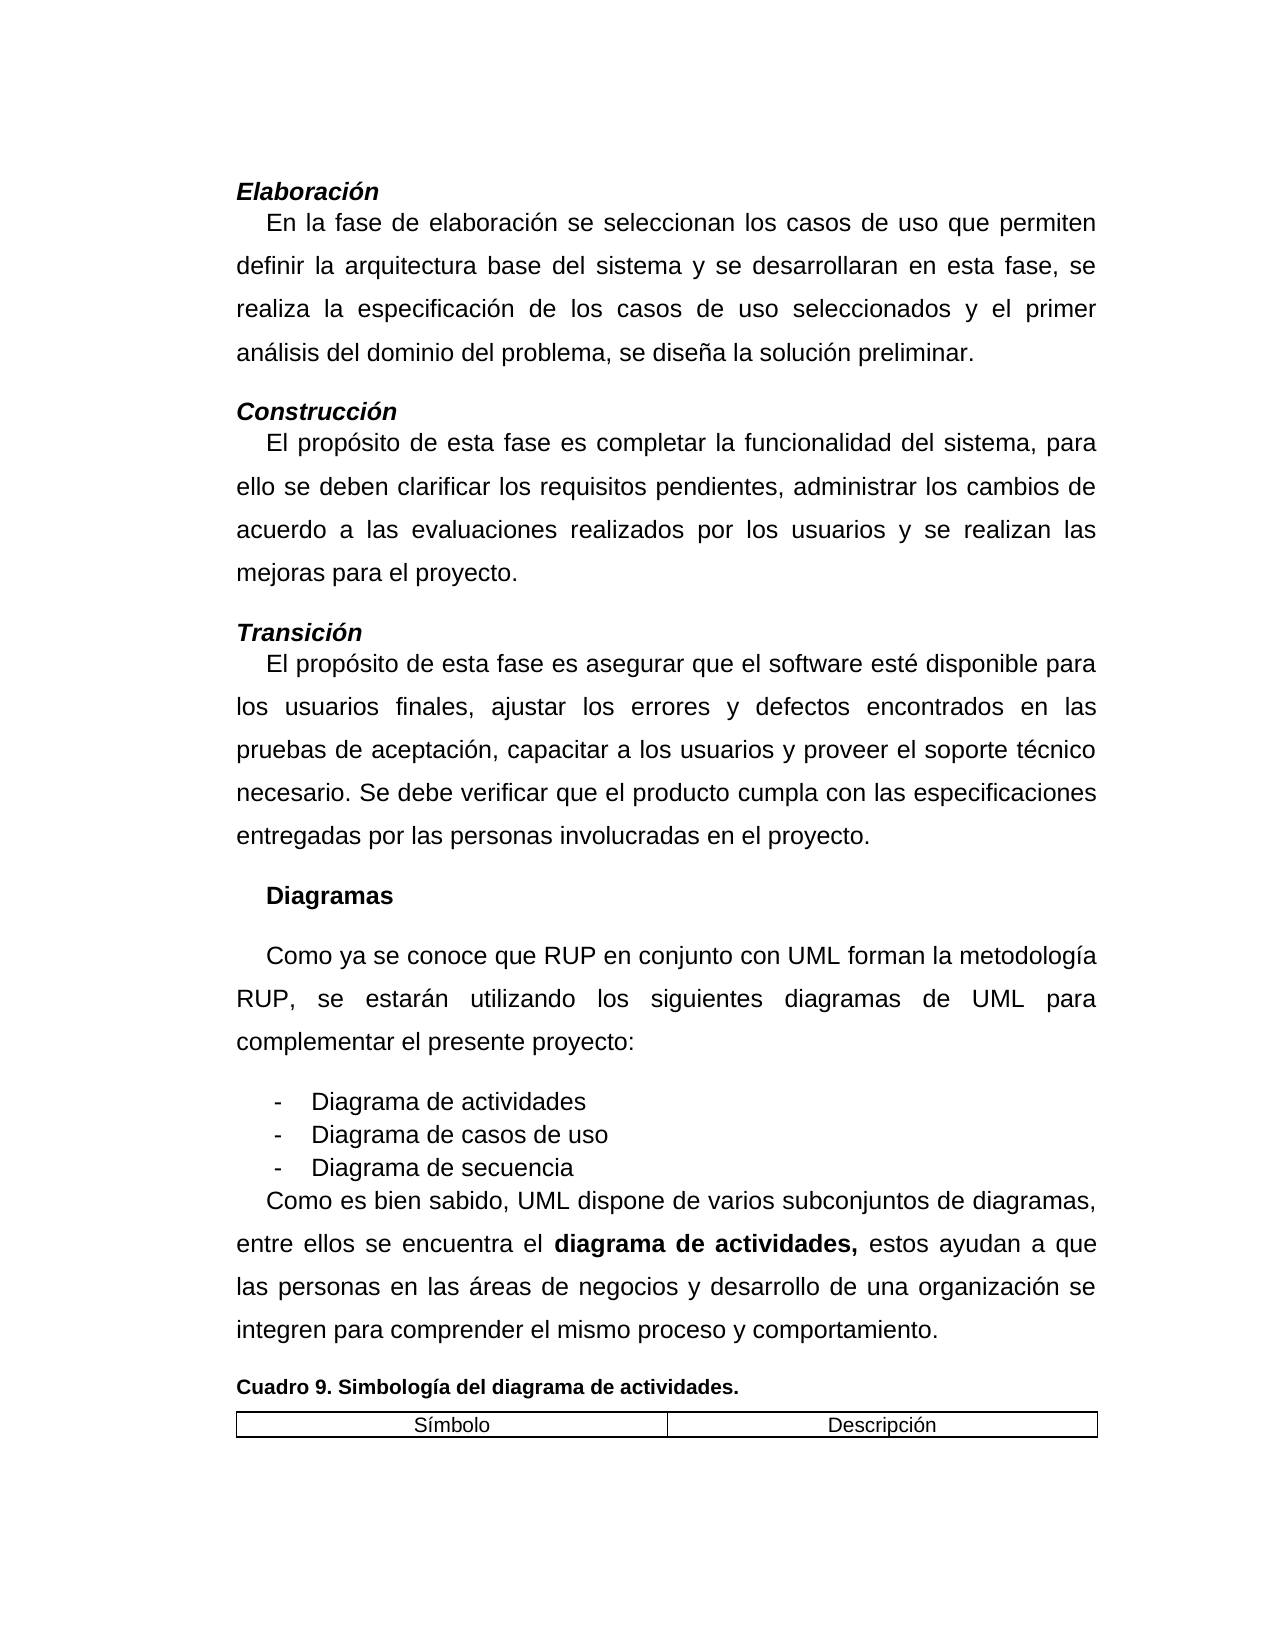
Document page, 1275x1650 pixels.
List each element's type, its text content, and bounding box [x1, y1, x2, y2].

text El propósito de esta fase es completar la funcionalidad del sistema, para ello se deben clarificar los requisitos pendientes, administrar los cambios de acuerdo a las evaluaciones realizados por los usuarios y se realizan las mejoras para el proyecto. [236, 428, 1098, 587]
table_header Descripción [668, 1413, 1097, 1436]
text El propósito de esta fase es asegurar que el software esté disponible para los usuarios finales, ajustar los errores y defectos encontrados en las pruebas de aceptación, capacitar a los usuarios y proveer el soporte técnico necesario. Se debe verificar que el producto cumpla con las especificaciones entregadas por las personas involucradas en el proyecto. [236, 649, 1098, 850]
text Transición [236, 618, 1098, 646]
text Cuadro 9. Simbología del diagrama de actividades. [236, 1375, 1098, 1399]
text Elaboración [236, 177, 1098, 206]
text Diagramas [236, 881, 1098, 910]
list Diagrama de actividades [274, 1087, 1098, 1116]
text Construcción [236, 397, 1098, 426]
list Diagrama de secuencia [274, 1153, 1098, 1182]
text En la fase de elaboración se seleccionan los casos de uso que permiten definir la arquitectura base del sistema y se desarrollaran en esta fase, se realiza la especificación de los casos de uso seleccionados y el primer análisis del dominio del problema, se diseña la solución preliminar. [236, 208, 1098, 366]
list Diagrama de casos de uso [274, 1120, 1098, 1148]
text Como es bien sabido, UML dispone de varios subconjuntos de diagramas, entre ellos se encuentra el diagrama de actividades, estos ayudan a que las personas en las áreas de negocios y desarrollo de una organización se integren para comprender el mismo proceso y comportamiento. [236, 1186, 1098, 1344]
table_header Símbolo [237, 1413, 667, 1436]
text Como ya se conoce que RUP en conjunto con UML forman la metodología RUP, se estarán utilizando los siguientes diagramas de UML para complementar el presente proyecto: [236, 941, 1098, 1056]
